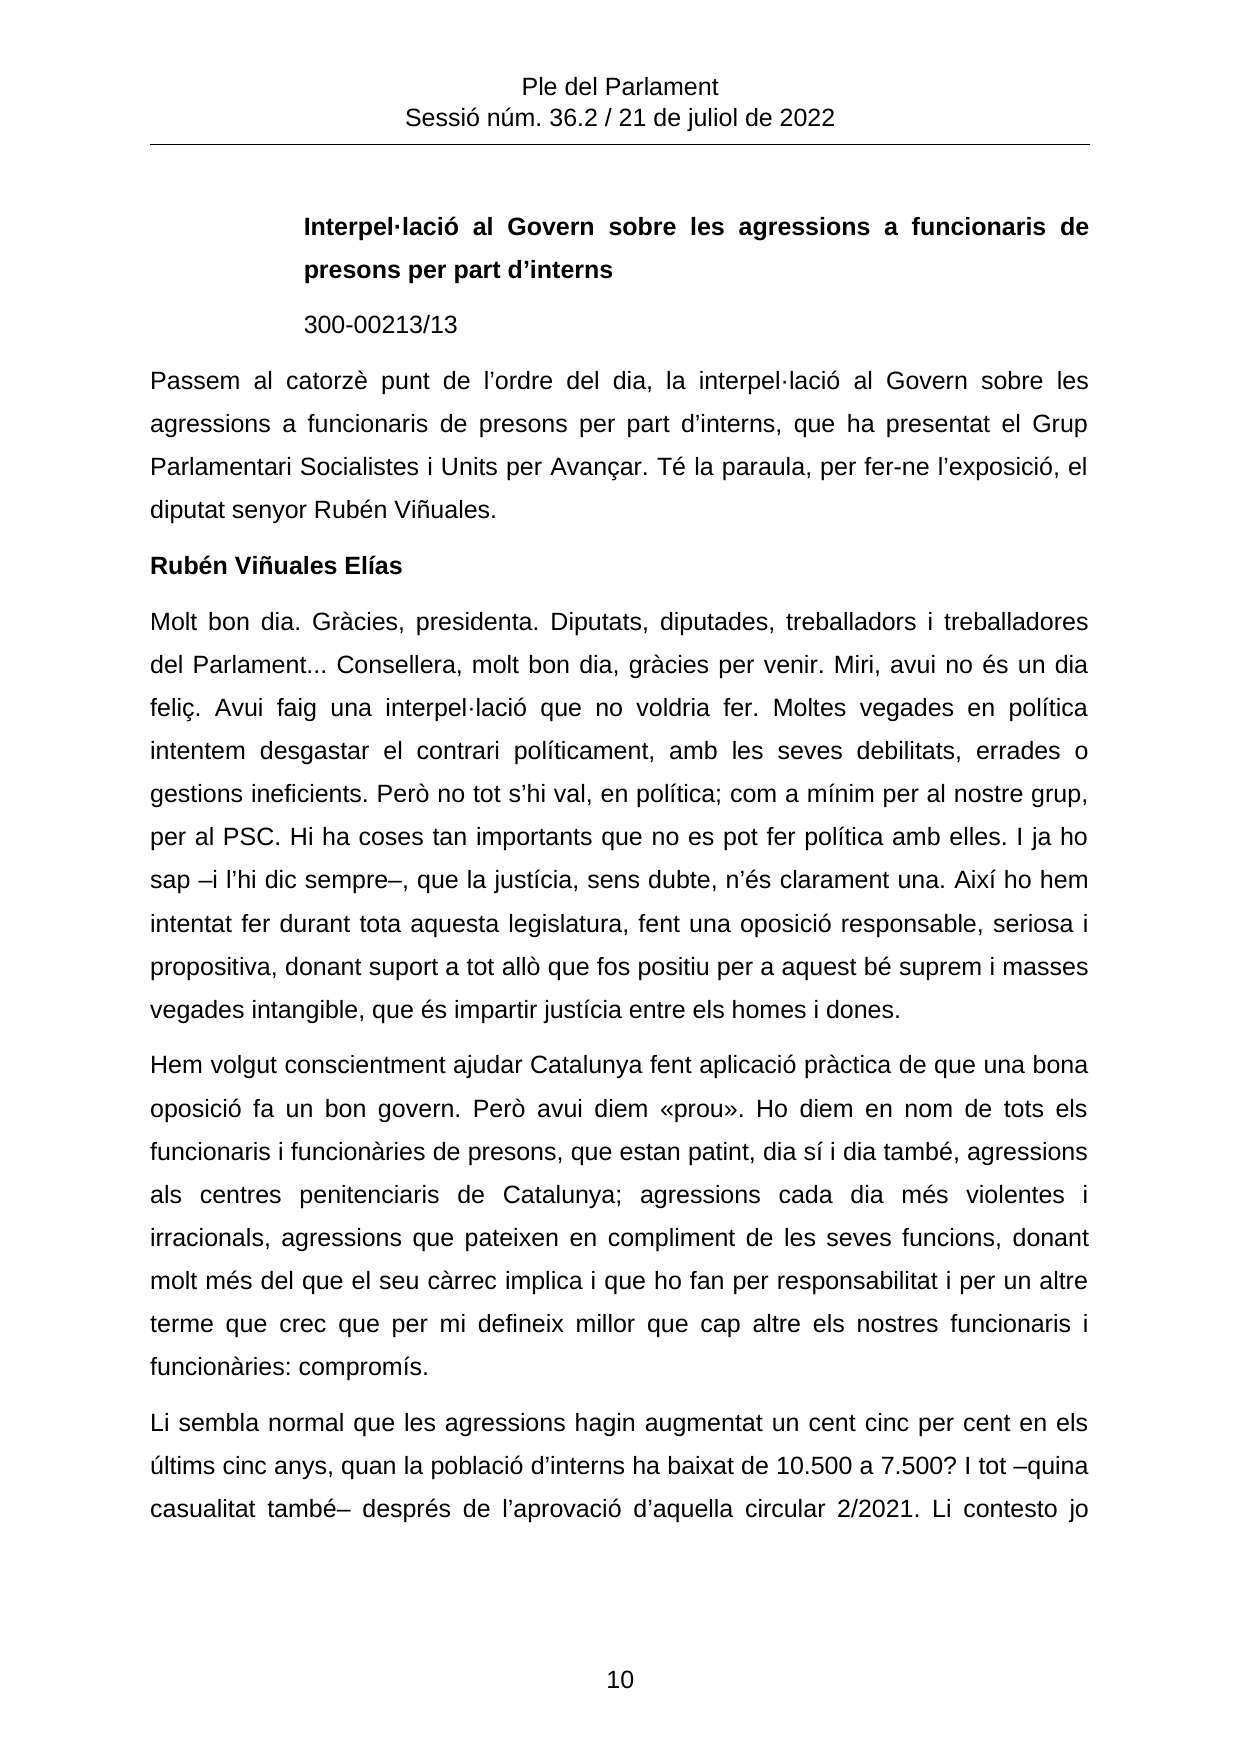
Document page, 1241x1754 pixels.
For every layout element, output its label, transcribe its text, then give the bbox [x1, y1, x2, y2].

text 300-00213/13 [303, 311, 1090, 339]
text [150, 1408, 1090, 1523]
text Passem al catorzè punt de l’ordre del dia, la interpel·lació al Govern sobre les agressions a funcionaris de presons per part d’interns, que ha presentat el Grup Parlamentari Socialistes i Units per Avançar. Té la paraula, per fer-ne l’exposició, el diputat senyor Rubén Viñuales. [150, 366, 1090, 524]
text Molt bon dia. Gràcies, presidenta. Diputats, diputades, treballadors i treballadores del Parlament... Consellera, molt bon dia, gràcies per venir. Miri, avui no és un dia feliç. Avui faig una interpel·lació que no voldria fer. Moltes vegades en política intentem desgastar el contrari políticament, amb les seves debilitats, errades o gestions ineficients. Però no tot s’hi val, en política; com a mínim per al nostre grup, per al PSC. Hi ha coses tan importants que no es pot fer política amb elles. I ja ho sap –i l’hi dic sempre–, que la justícia, sens dubte, n’és clarament una. Així ho hem intentat fer durant tota aquesta legislatura, fent una oposició responsable, seriosa i propositiva, donant suport a tot allò que fos positiu per a aquest bé suprem i masses vegades intangible, que és impartir justícia entre els homes i dones. [150, 607, 1090, 1024]
text Interpel·lació al Govern sobre les agressions a funcionaris de presons per part d’interns [303, 212, 1090, 284]
text Hem volgut conscientment ajudar Catalunya fent aplicació pràctica de que una bona oposició fa un bon govern. Però avui diem «prou». Ho diem en nom de tots els funcionaris i funcionàries de presons, que estan patint, dia sí i dia també, agressions als centres penitenciaris de Catalunya; agressions cada dia més violentes i irracionals, agressions que pateixen en compliment de les seves funcions, donant molt més del que el seu càrrec implica i que ho fan per responsabilitat i per un altre terme que crec que per mi defineix millor que cap altre els nostres funcionaris i funcionàries: compromís. [150, 1051, 1090, 1381]
text Rubén Viñuales Elías [150, 551, 1090, 580]
